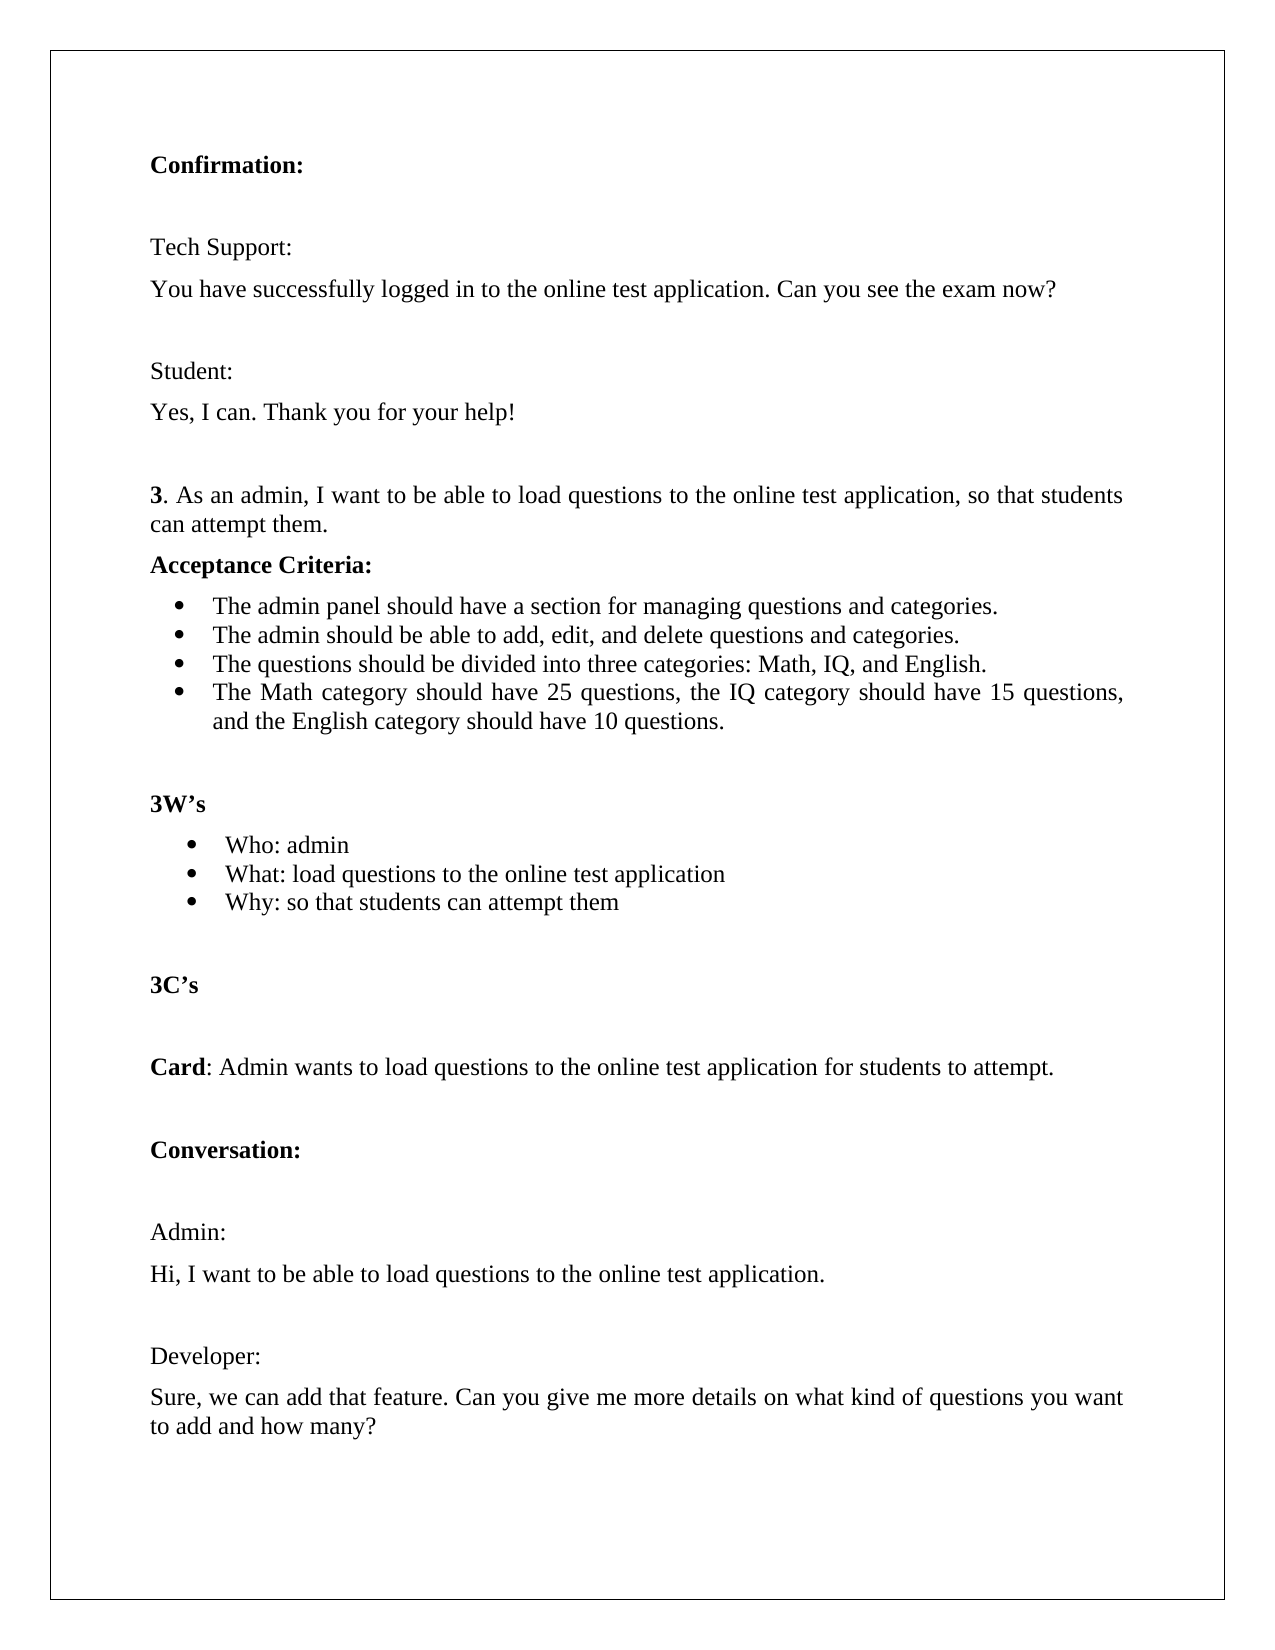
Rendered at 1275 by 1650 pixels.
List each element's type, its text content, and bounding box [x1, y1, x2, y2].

list The Math category should have 25 questions, the IQ category should have 15 questions, and the English category should have 10 questions. [175, 677, 1125, 735]
text 3. As an admin, I want to be able to load questions to the online test application, so that students can attempt them. [150, 480, 1125, 537]
text Tech Support: [150, 232, 1125, 261]
text You have successfully logged in to the online test application. Can you see the exam now? [150, 274, 1125, 302]
text Hi, I want to be able to load questions to the online test application. [150, 1259, 1125, 1287]
list The admin should be able to add, edit, and delete questions and categories. [175, 620, 1125, 649]
text Conversation: [150, 1135, 1125, 1164]
list The admin panel should have a section for managing questions and categories. [175, 591, 1125, 620]
list What: load questions to the online test application [187, 859, 1125, 887]
text Student: [150, 356, 1125, 385]
text Admin: [150, 1217, 1125, 1246]
text Card: Admin wants to load questions to the online test application for students to attempt. [150, 1052, 1125, 1081]
text Acceptance Criteria: [150, 550, 1125, 579]
text 3C’s [150, 970, 1125, 999]
text 3W’s [150, 789, 1125, 817]
list The questions should be divided into three categories: Math, IQ, and English. [175, 649, 1125, 677]
text Confirmation: [150, 150, 1125, 179]
list Who: admin [187, 830, 1125, 859]
text Developer: [150, 1341, 1125, 1370]
text Sure, we can add that feature. Can you give me more details on what kind of questions you want to add and how many? [150, 1382, 1125, 1440]
text Yes, I can. Thank you for your help! [150, 397, 1125, 426]
list Why: so that students can attempt them [187, 887, 1125, 916]
